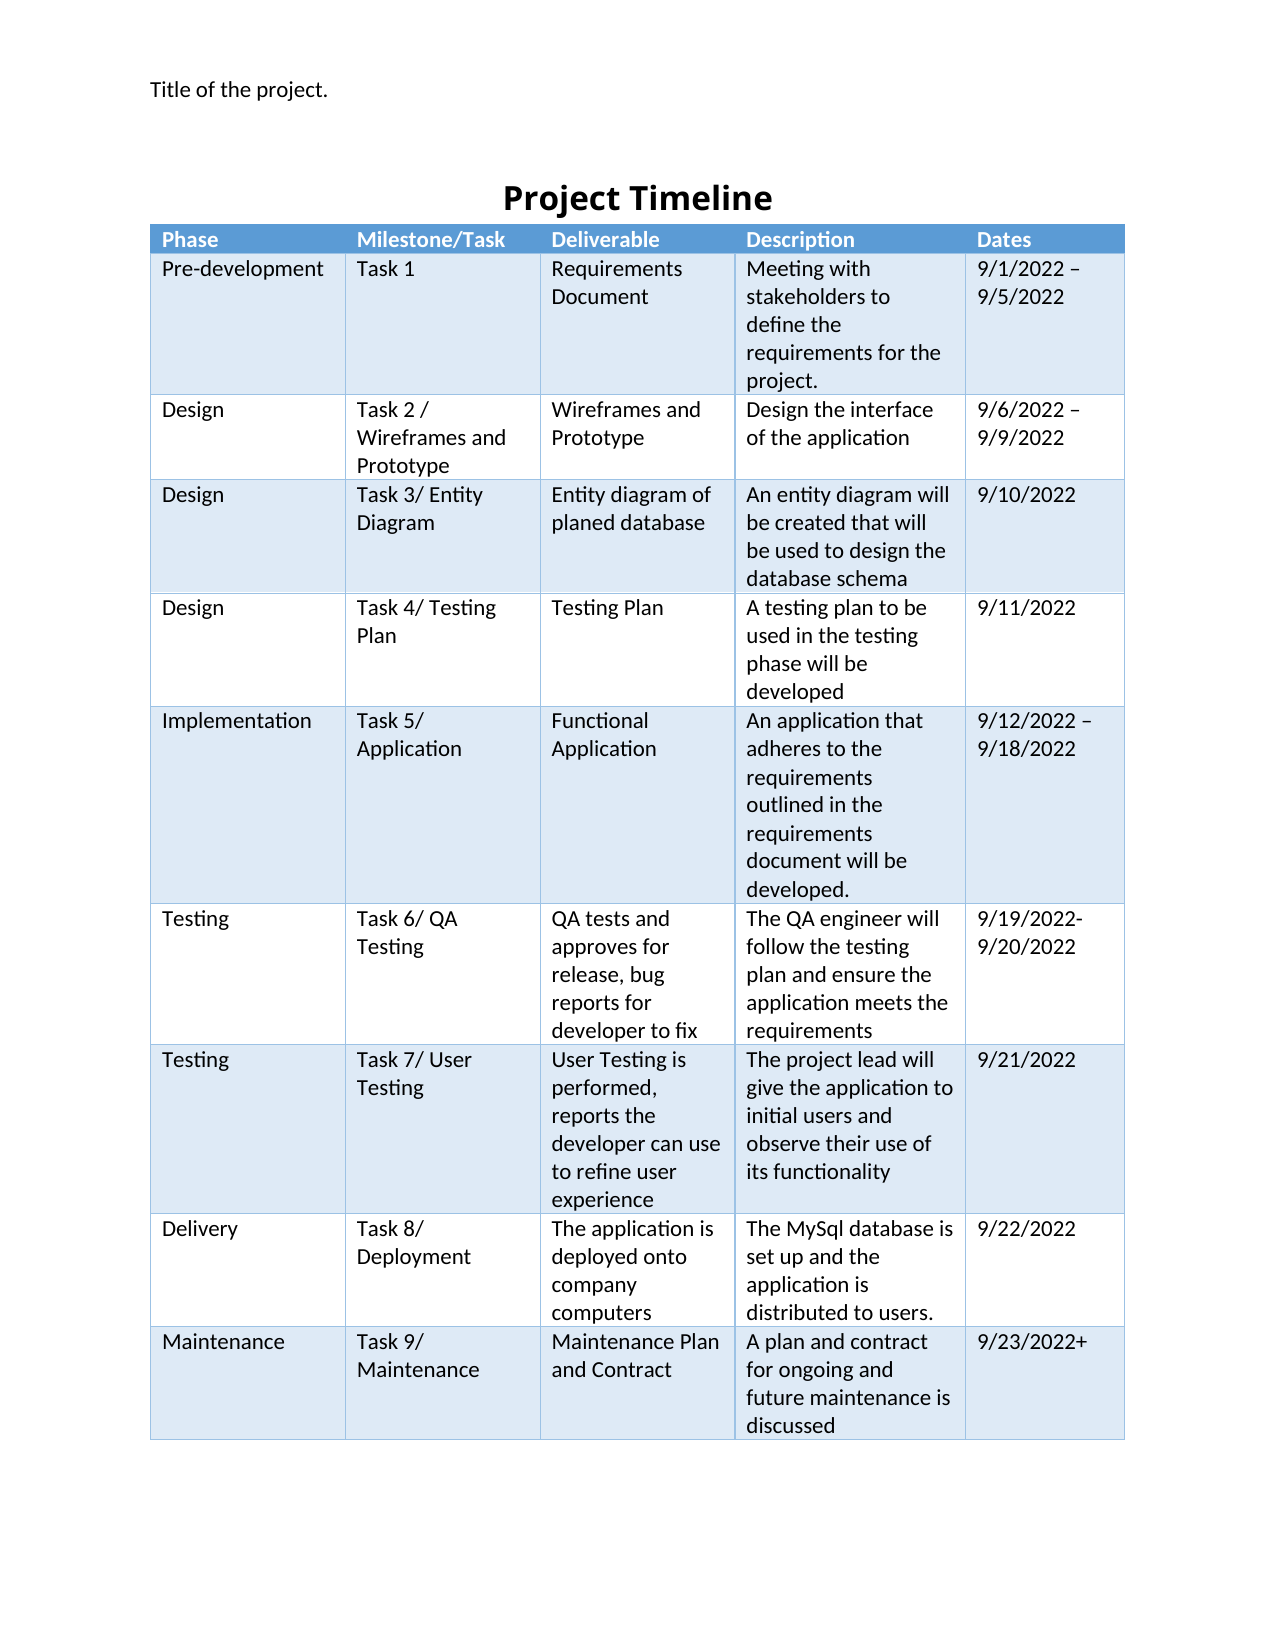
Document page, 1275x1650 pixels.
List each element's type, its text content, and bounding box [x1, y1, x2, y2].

table_cell Task 8/ Deployment [346, 1214, 540, 1326]
table_cell 9/23/2022+ [966, 1327, 1124, 1439]
table_cell Testing Plan [541, 594, 734, 706]
table_cell 9/12/2022 – 9/18/2022 [966, 707, 1124, 903]
table_cell Design the interface of the application [736, 395, 965, 479]
table_cell Entity diagram of planed database [541, 480, 734, 592]
table_cell 9/10/2022 [966, 480, 1124, 592]
table_cell Task 4/ Testing Plan [346, 594, 540, 706]
table_cell Design [151, 395, 345, 479]
table_cell A plan and contract for ongoing and future maintenance is discussed [736, 1327, 965, 1439]
table_cell Functional Application [541, 707, 734, 903]
table_header Milestone/Task [346, 225, 540, 253]
table_cell Task 7/ User Testing [346, 1045, 540, 1213]
table_cell Pre-development [151, 254, 345, 394]
table_cell Design [151, 594, 345, 706]
table_cell Requirements Document [541, 254, 734, 394]
table_cell QA tests and approves for release, bug reports for developer to fix [541, 904, 734, 1044]
table_cell Implementation [151, 707, 345, 903]
table_cell User Testing is performed, reports the developer can use to refine user experience [541, 1045, 734, 1213]
table_cell Task 1 [346, 254, 540, 394]
table_cell Maintenance Plan and Contract [541, 1327, 734, 1439]
table_cell Design [151, 480, 345, 592]
table_cell 9/1/2022 – 9/5/2022 [966, 254, 1124, 394]
table_cell 9/11/2022 [966, 594, 1124, 706]
table_cell Testing [151, 904, 345, 1044]
table_cell Task 5/ Application [346, 707, 540, 903]
table_cell Testing [151, 1045, 345, 1213]
table_cell An entity diagram will be created that will be used to design the database schema [736, 480, 965, 592]
table_cell An application that adheres to the requirements outlined in the requirements document will be developed. [736, 707, 965, 903]
table_cell The application is deployed onto company computers [541, 1214, 734, 1326]
table_cell 9/19/2022-9/20/2022 [966, 904, 1124, 1044]
table_header Description [736, 225, 965, 253]
table_cell Wireframes and Prototype [541, 395, 734, 479]
subtitle Project Timeline [150, 175, 1125, 220]
table_header Phase [151, 225, 345, 253]
table_cell 9/21/2022 [966, 1045, 1124, 1213]
table_cell 9/6/2022 – 9/9/2022 [966, 395, 1124, 479]
table_cell Task 2 / Wireframes and Prototype [346, 395, 540, 479]
table_cell The QA engineer will follow the testing plan and ensure the application meets the requirements [736, 904, 965, 1044]
table_cell Task 3/ Entity Diagram [346, 480, 540, 592]
table_cell Task 6/ QA Testing [346, 904, 540, 1044]
table_cell A testing plan to be used in the testing phase will be developed [736, 594, 965, 706]
table_cell The MySql database is set up and the application is distributed to users. [736, 1214, 965, 1326]
table_cell The project lead will give the application to initial users and observe their use of its functionality [736, 1045, 965, 1213]
table_cell 9/22/2022 [966, 1214, 1124, 1326]
table_header Dates [966, 225, 1124, 253]
table_cell Maintenance [151, 1327, 345, 1439]
table_cell Meeting with stakeholders to define the requirements for the project. [736, 254, 965, 394]
table_cell Delivery [151, 1214, 345, 1326]
table_cell Task 9/ Maintenance [346, 1327, 540, 1439]
table_header Deliverable [541, 225, 734, 253]
